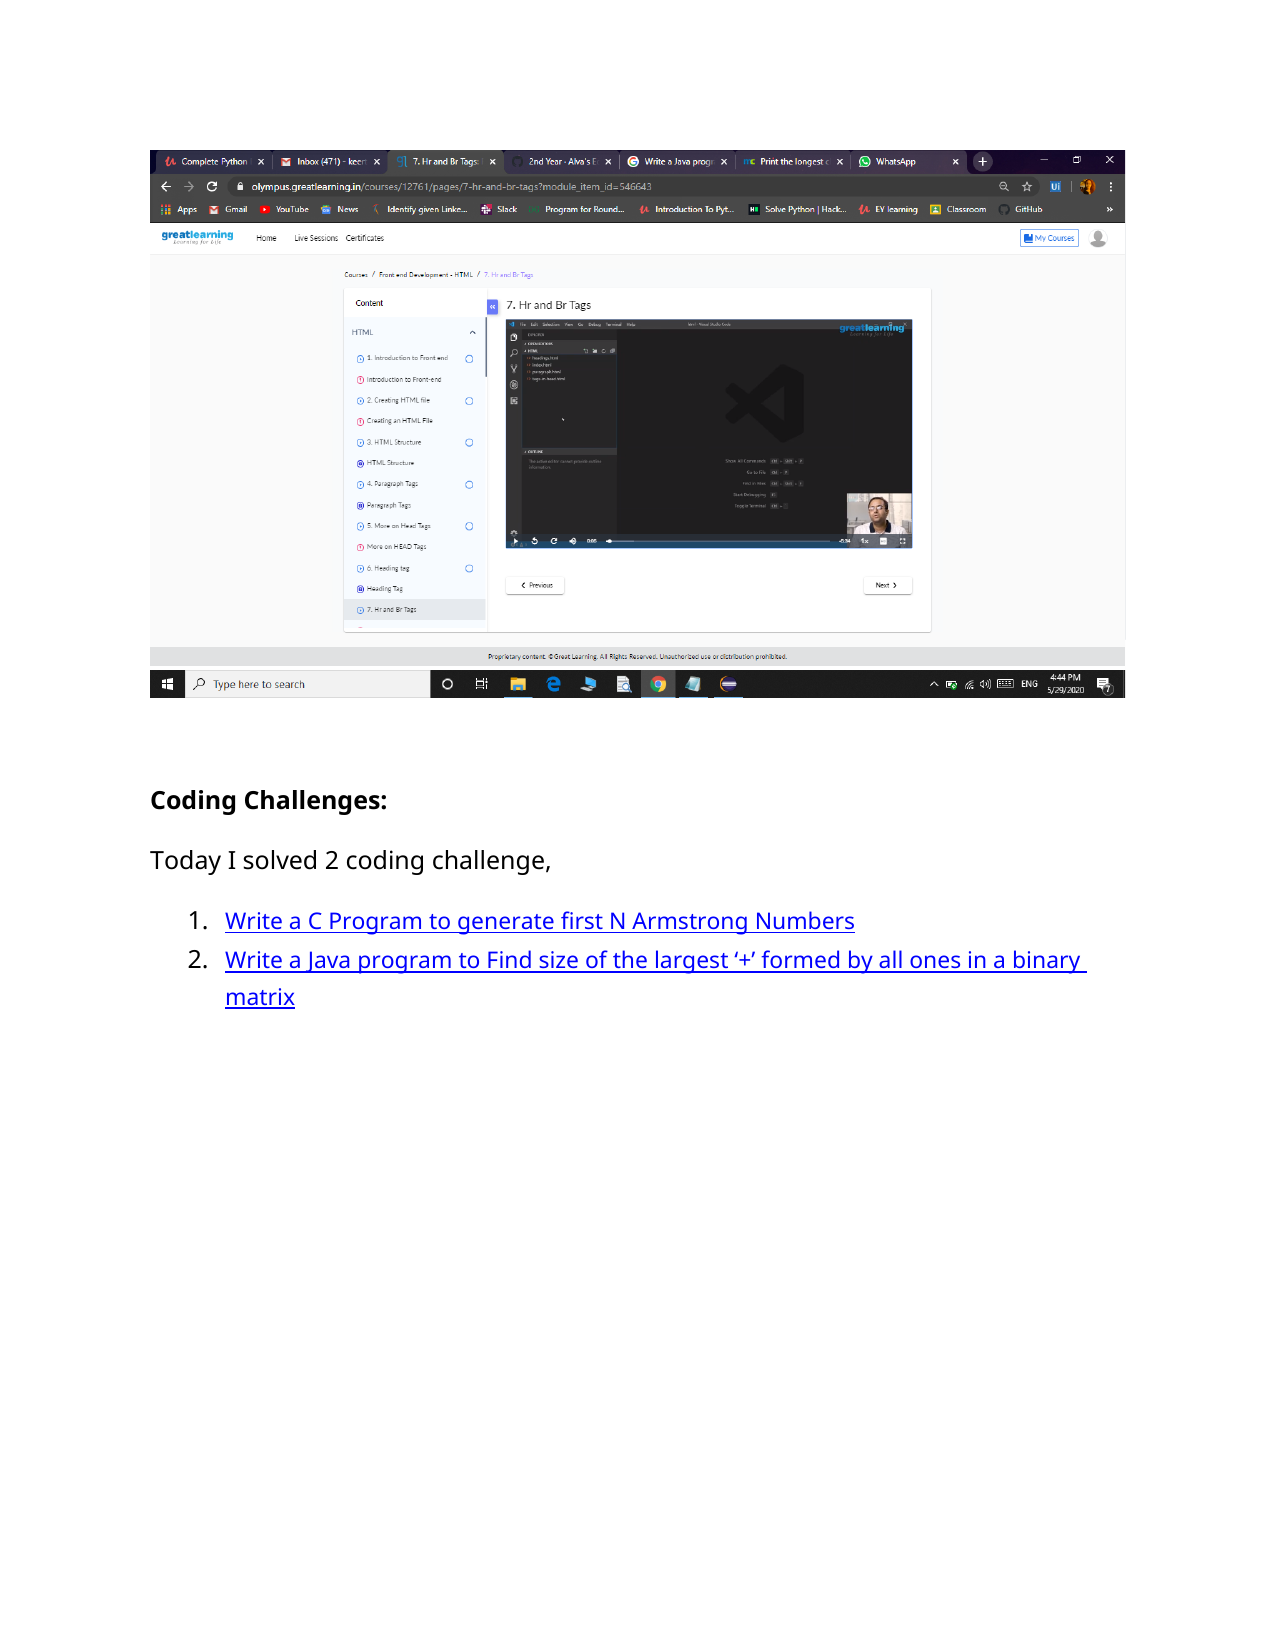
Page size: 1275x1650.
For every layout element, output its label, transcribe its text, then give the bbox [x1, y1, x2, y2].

list Write a C Program to generate first N Armstrong Numbers [187, 903, 1125, 937]
text Today I solved 2 coding challenge, [150, 843, 1125, 877]
text Coding Challenges: [150, 783, 1125, 817]
picture [150, 150, 1125, 698]
list Write a Java program to Find size of the largest ‘+’ formed by all ones in a binary matrix [187, 942, 1125, 1012]
